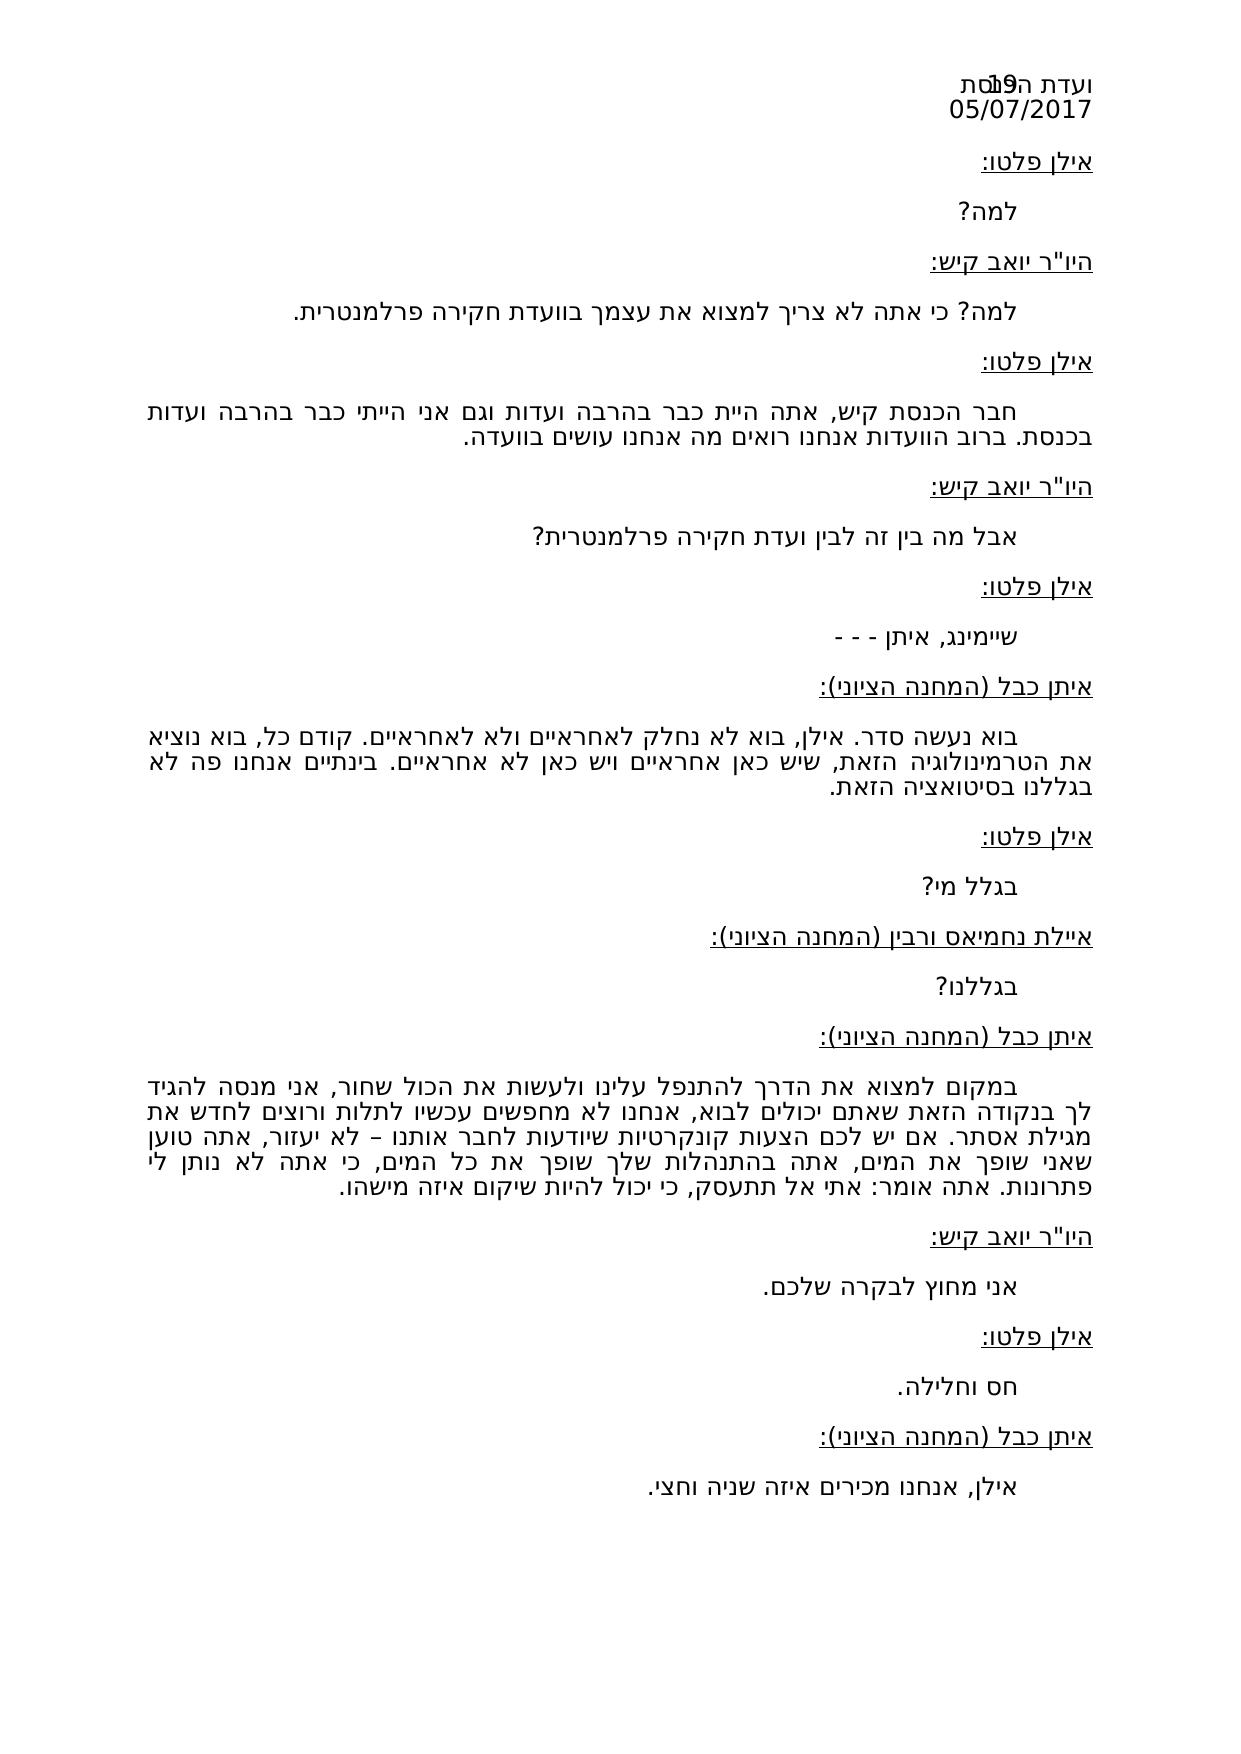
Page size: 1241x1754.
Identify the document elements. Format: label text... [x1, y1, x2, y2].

text למה? כי אתה לא צריך למצוא את עצמך בוועדת חקירה פרלמנטרית. [147, 300, 1093, 325]
text אילן פלטו: [147, 1325, 1093, 1350]
text איתן כבל (המחנה הציוני): [147, 1025, 1093, 1050]
text שיימינג, איתן - - - [147, 625, 1093, 650]
text אילן פלטו: [147, 150, 1093, 175]
text במקום למצוא את הדרך להתנפל עלינו ולעשות את הכול שחור, אני מנסה להגיד לך בנקודה הזאת שאתם יכולים לבוא, אנחנו לא מחפשים עכשיו לתלות ורוצים לחדש את מגילת אסתר. אם יש לכם הצעות קונקרטיות שיודעות לחבר אותנו – לא יעזור, אתה טוען שאני שופך את המים, אתה בהתנהלות שלך שופך את כל המים, כי אתה לא נותן לי פתרונות. אתה אומר: אתי אל תתעסק, כי יכול להיות שיקום איזה מישהו. [147, 1075, 1093, 1200]
text איתן כבל (המחנה הציוני): [147, 1425, 1093, 1450]
text איילת נחמיאס ורבין (המחנה הציוני): [147, 925, 1093, 950]
text בוא נעשה סדר. אילן, בוא לא נחלק לאחראיים ולא לאחראיים. קודם כל, בוא נוציא את הטרמינולוגיה הזאת, שיש כאן אחראיים ויש כאן לא אחראיים. בינתיים אנחנו פה לא בגללנו בסיטואציה הזאת. [147, 725, 1093, 800]
text אילן פלטו: [147, 825, 1093, 850]
text אבל מה בין זה לבין ועדת חקירה פרלמנטרית? [147, 525, 1093, 550]
text למה? [147, 200, 1093, 225]
text חבר הכנסת קיש, אתה היית כבר בהרבה ועדות וגם אני הייתי כבר בהרבה ועדות בכנסת. ברוב הוועדות אנחנו רואים מה אנחנו עושים בוועדה. [147, 400, 1093, 450]
text איתן כבל (המחנה הציוני): [147, 675, 1093, 700]
text היו"ר יואב קיש: [147, 1225, 1093, 1250]
text היו"ר יואב קיש: [147, 475, 1093, 500]
text אילן פלטו: [147, 575, 1093, 600]
text בגללנו? [147, 975, 1093, 1000]
text בגלל מי? [147, 875, 1093, 900]
text חס וחלילה. [147, 1375, 1093, 1400]
text אני מחוץ לבקרה שלכם. [147, 1275, 1093, 1300]
text אילן, אנחנו מכירים איזה שניה וחצי. [147, 1475, 1093, 1500]
text אילן פלטו: [147, 350, 1093, 375]
text היו"ר יואב קיש: [147, 250, 1093, 275]
